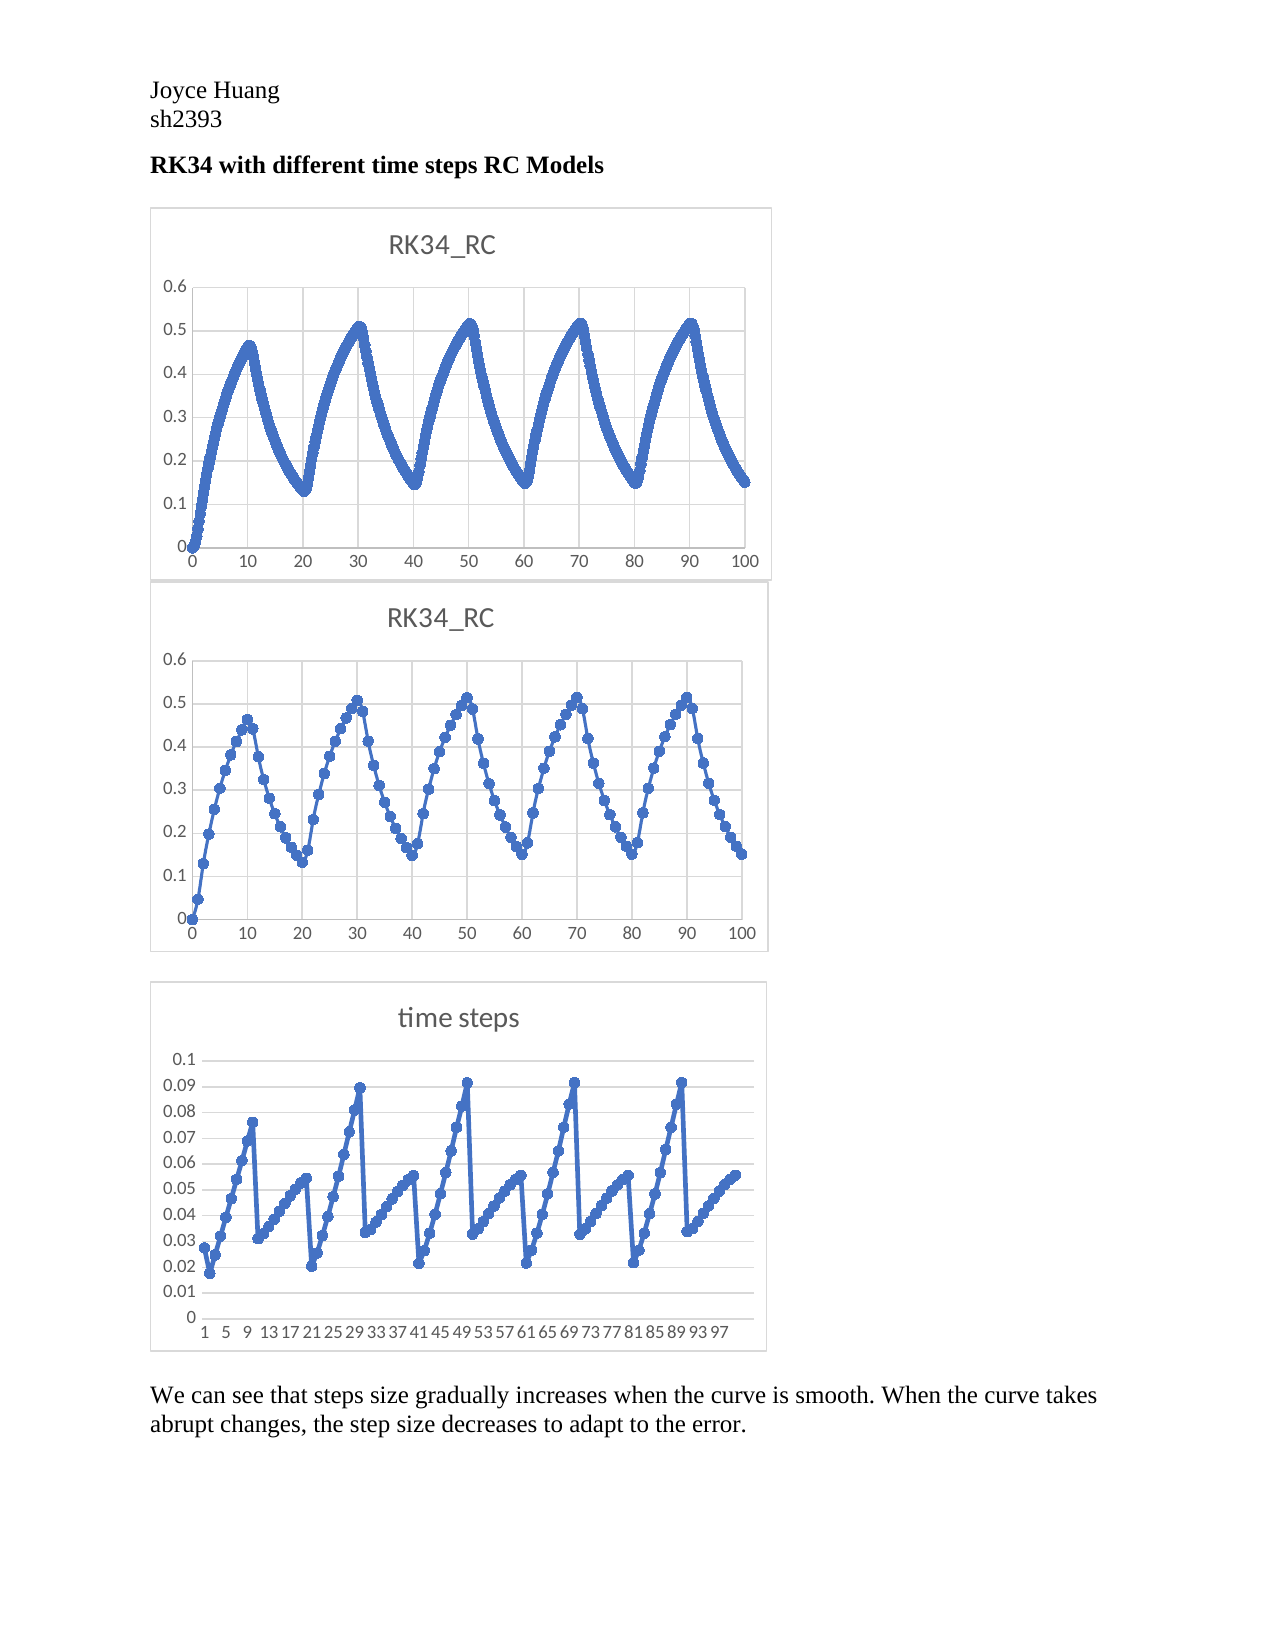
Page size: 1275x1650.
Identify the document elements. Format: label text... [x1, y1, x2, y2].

text We can see that steps size gradually increases when the curve is smooth. When the curve takes abrupt changes, the step size decreases to adapt to the error. [150, 1381, 1125, 1438]
text RK34 with different time steps RC Models [150, 150, 1125, 179]
